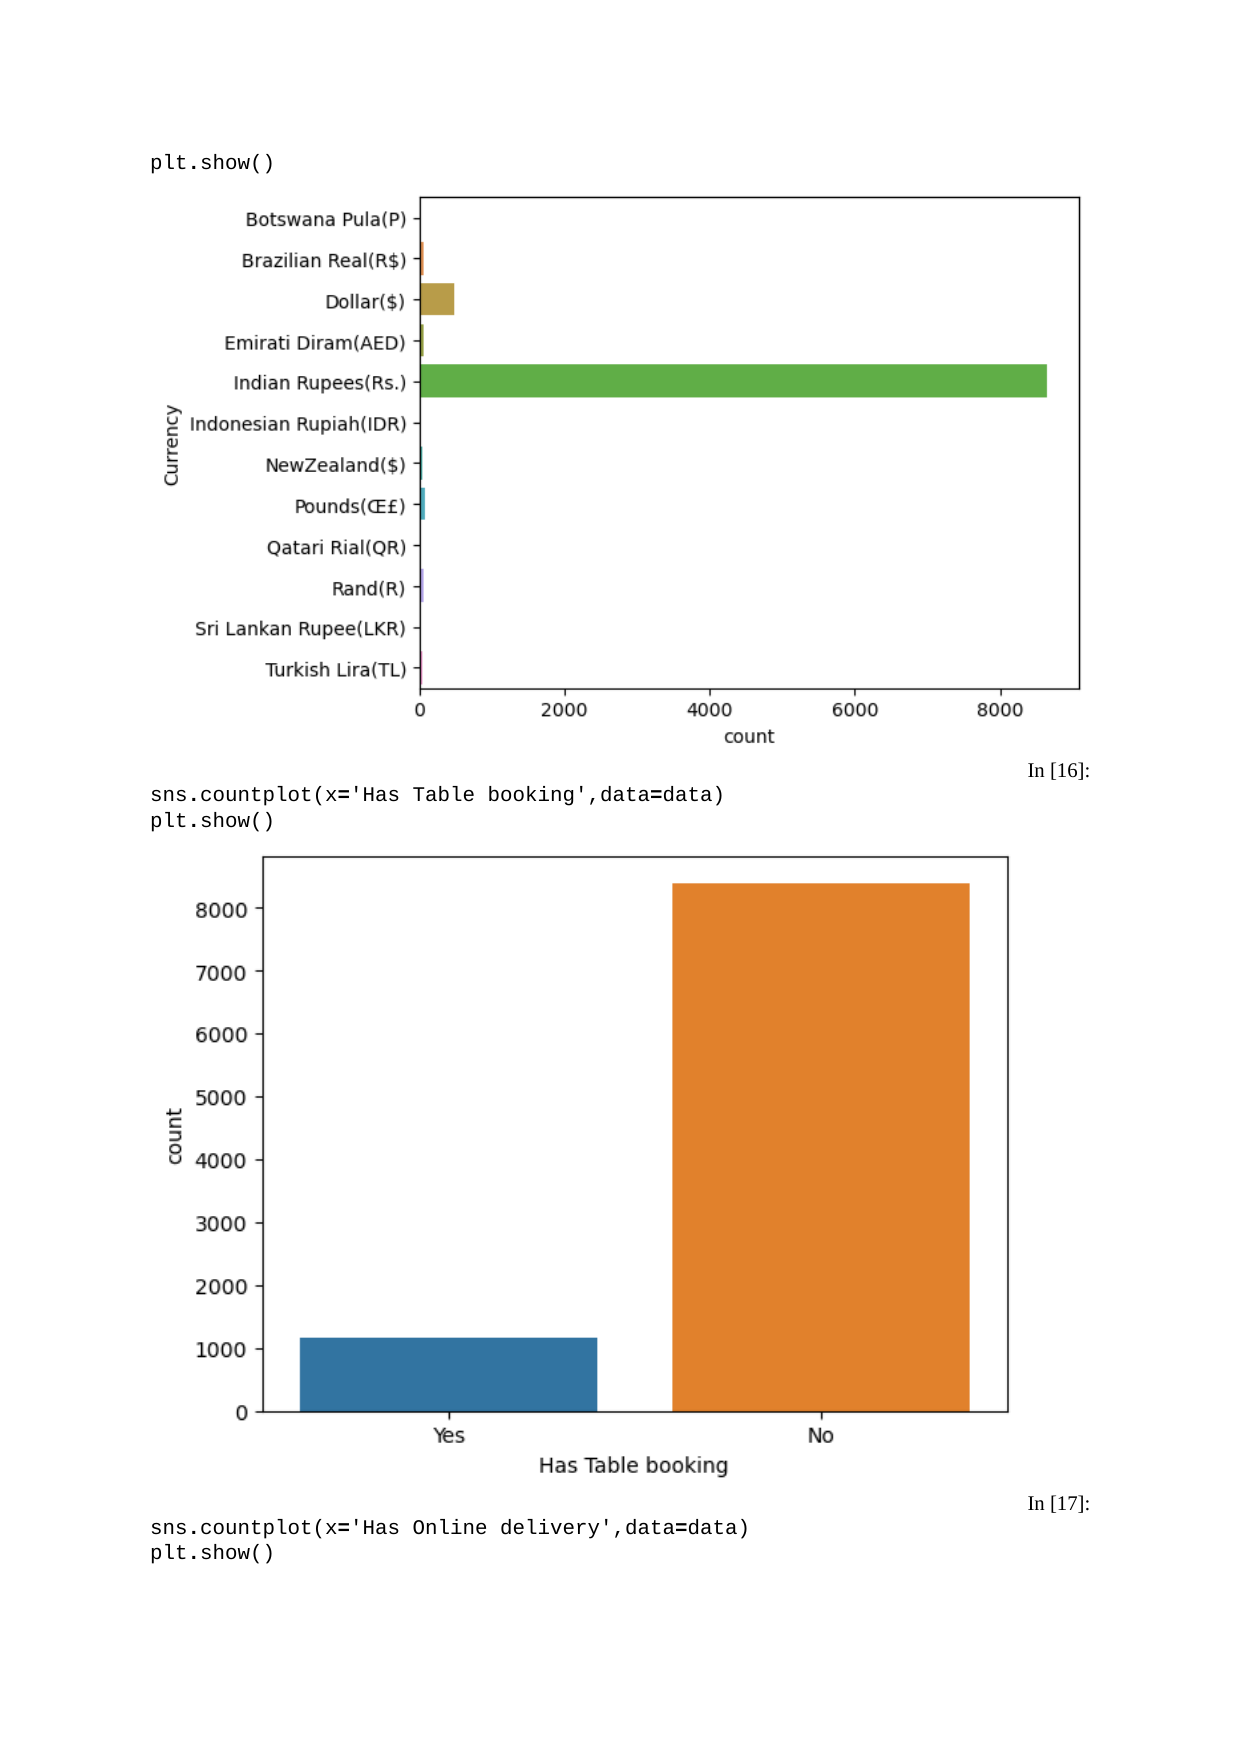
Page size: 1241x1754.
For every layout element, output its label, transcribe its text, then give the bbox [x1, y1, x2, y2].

text sns.countplot(x='Has Online delivery',data=data) [150, 1515, 1090, 1540]
text sns.countplot(x='Has Table booking',data=data) [150, 782, 1090, 808]
text In [16]: [150, 759, 1090, 782]
text In [17]: [150, 1491, 1090, 1515]
text plt.show() [150, 1540, 1090, 1566]
text plt.show() [150, 150, 1090, 175]
picture [150, 185, 1091, 759]
picture [150, 843, 1021, 1491]
text plt.show() [150, 808, 1090, 833]
